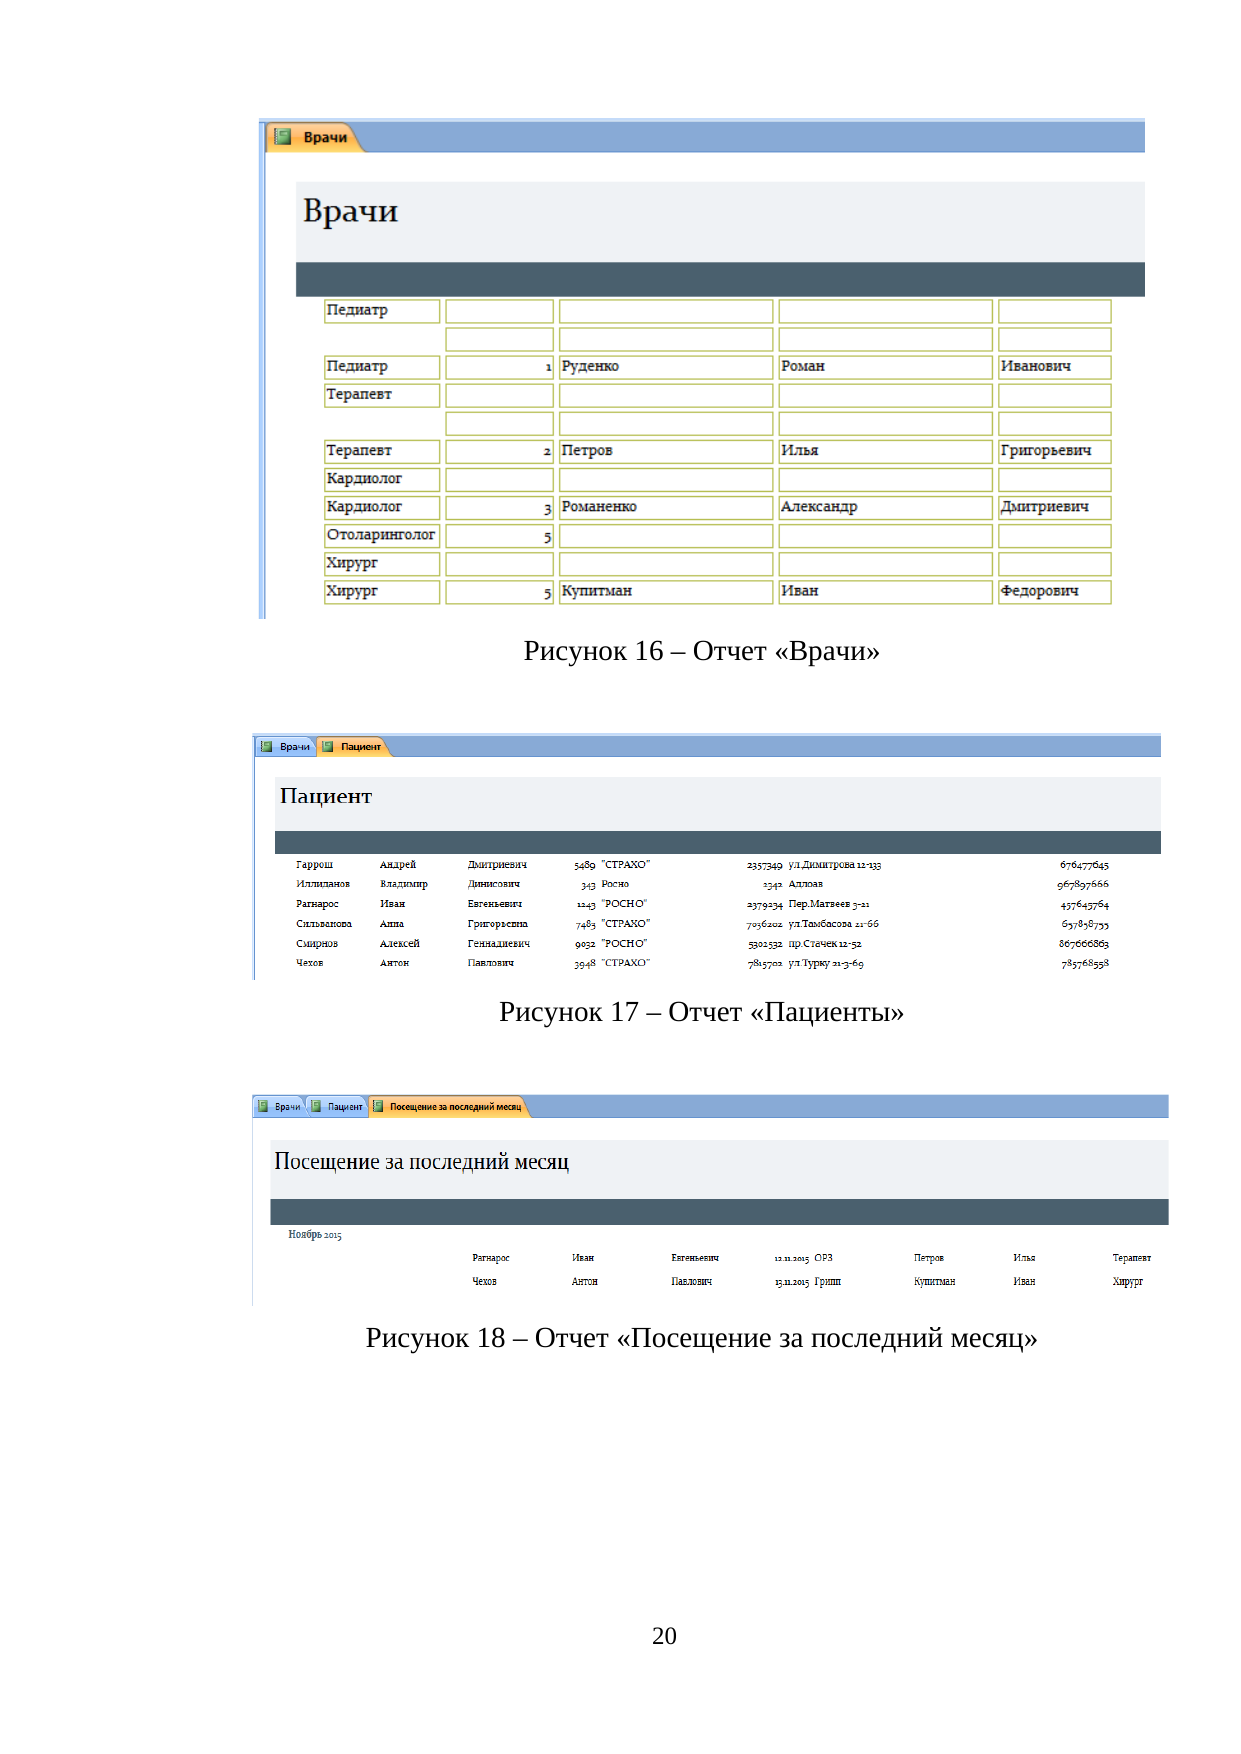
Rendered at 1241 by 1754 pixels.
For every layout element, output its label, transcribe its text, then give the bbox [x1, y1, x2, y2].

picture [258, 118, 1145, 619]
text Рисунок 18 – Отчет «Посещение за последний месяц» [177, 1320, 1152, 1353]
text Рисунок 17 – Отчет «Пациенты» [177, 994, 1152, 1027]
text Рисунок 16 – Отчет «Врачи» [177, 633, 1152, 667]
picture [252, 733, 1161, 980]
picture [252, 1094, 1169, 1306]
